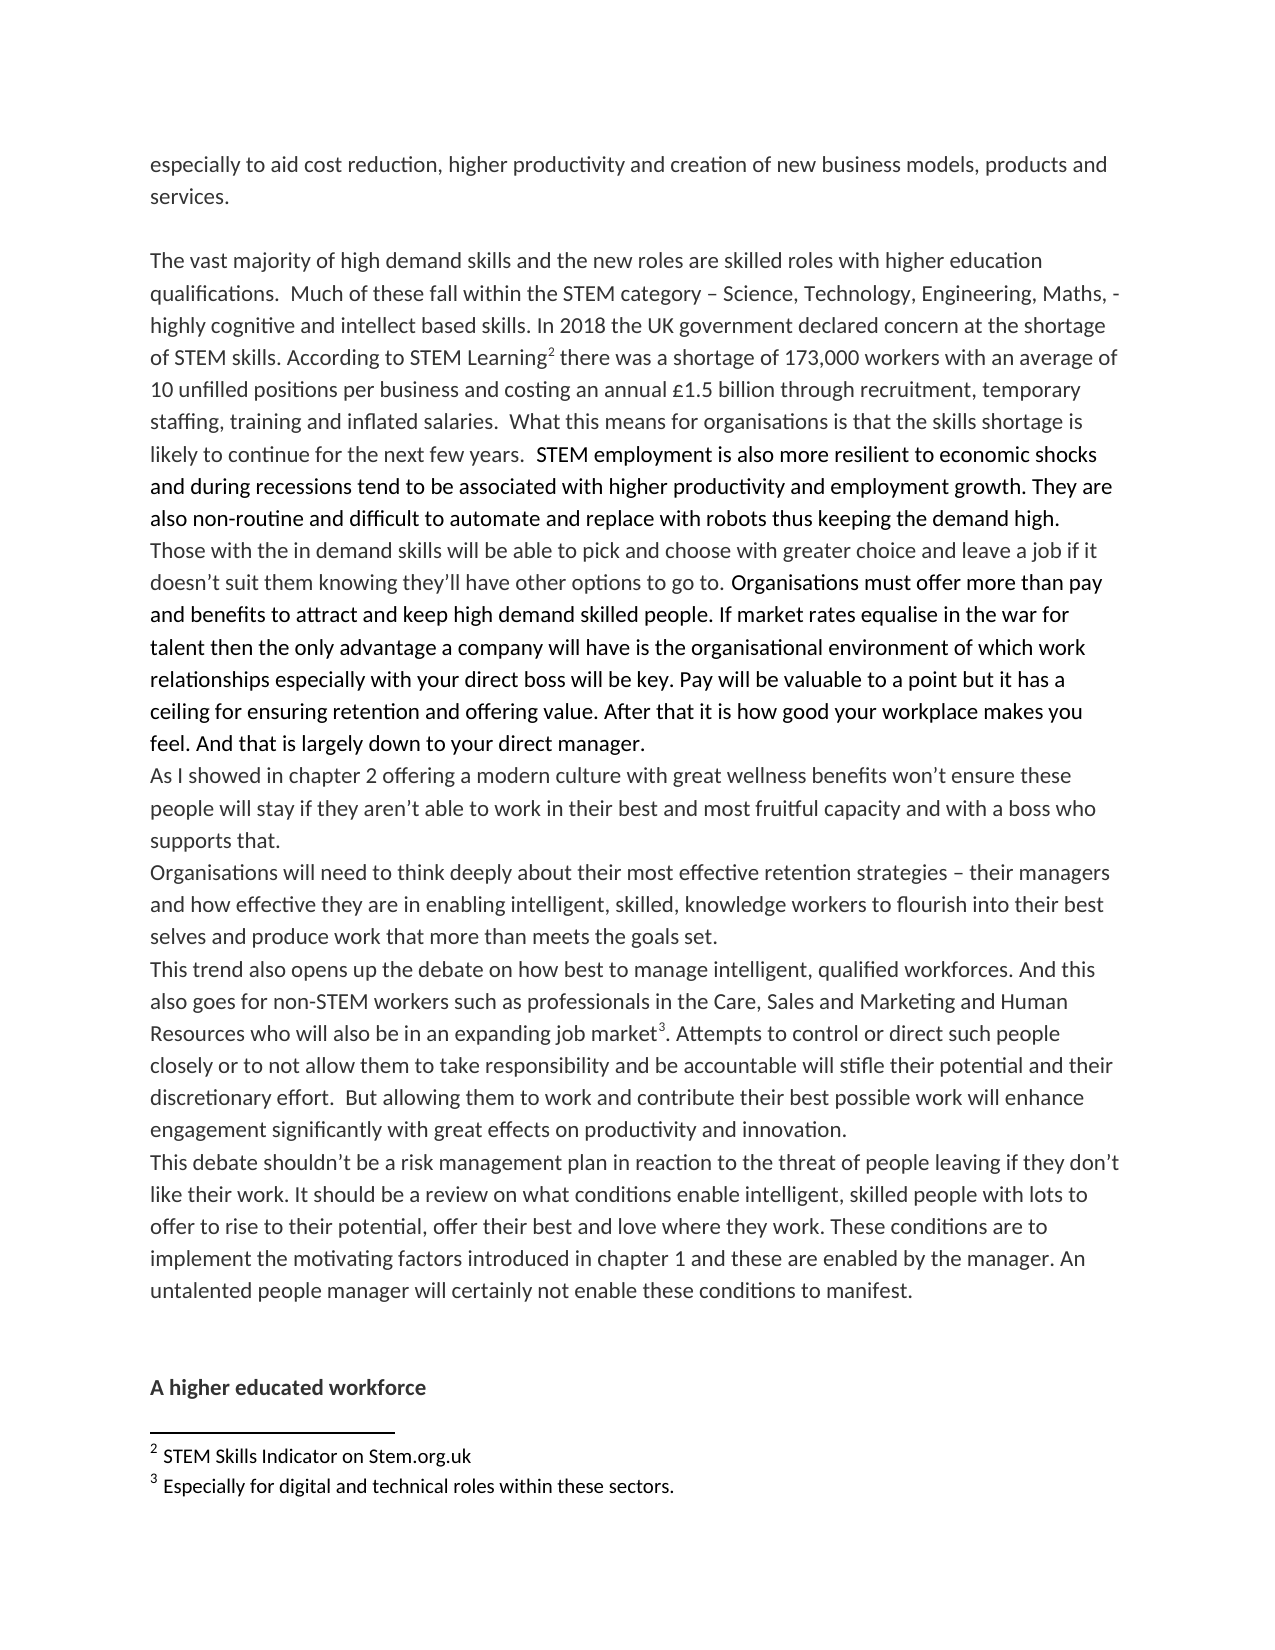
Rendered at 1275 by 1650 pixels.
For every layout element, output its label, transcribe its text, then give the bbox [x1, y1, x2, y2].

text Organisations will need to think deeply about their most effective retention strategies – their managers and how effective they are in enabling intelligent, skilled, knowledge workers to flourish into their best selves and produce work that more than meets the goals set. [150, 858, 1125, 951]
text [150, 150, 1125, 210]
text The vast majority of high demand skills and the new roles are skilled roles with higher education qualifications. Much of these fall within the STEM category – Science, Technology, Engineering, Maths, - highly cognitive and intellect based skills. In 2018 the UK government declared concern at the shortage of STEM skills. According to STEM Learning there was a shortage of 173,000 workers with an average of 10 unfilled positions per business and costing an annual £1.5 billion through recruitment, temporary staffing, training and inflated salaries. What this means for organisations is that the skills shortage is likely to continue for the next few years. STEM employment is also more resilient to economic shocks and during recessions tend to be associated with higher productivity and employment growth. They are also non-routine and difficult to automate and replace with robots thus keeping the demand high. [150, 247, 1125, 532]
text Those with the in demand skills will be able to pick and choose with greater choice and leave a job if it doesn’t suit them knowing they’ll have other options to go to. Organisations must offer more than pay and benefits to attract and keep high demand skilled people. If market rates equalise in the war for talent then the only advantage a company will have is the organisational environment of which work relationships especially with your direct boss will be key. Pay will be valuable to a point but it has a ceiling for ensuring retention and offering value. After that it is how good your workplace makes you feel. And that is largely down to your direct manager. [150, 536, 1125, 757]
text This debate shouldn’t be a risk management plan in reaction to the threat of people leaving if they don’t like their work. It should be a review on what conditions enable intelligent, skilled people with lots to offer to rise to their potential, offer their best and love where they work. These conditions are to implement the motivating factors introduced in chapter 1 and these are enabled by the manager. An untalented people manager will certainly not enable these conditions to manifest. [150, 1148, 1125, 1304]
text A higher educated workforce [150, 1373, 1125, 1401]
text This trend also opens up the debate on how best to manage intelligent, qualified workforces. And this also goes for non-STEM workers such as professionals in the Care, Sales and Marketing and Human Resources who will also be in an expanding job market. Attempts to control or direct such people closely or to not allow them to take responsibility and be accountable will stifle their potential and their discretionary effort. But allowing them to work and contribute their best possible work will enhance engagement significantly with great effects on productivity and innovation. [150, 955, 1125, 1144]
text As I showed in chapter 2 offering a modern culture with great wellness benefits won’t ensure these people will stay if they aren’t able to work in their best and most fruitful capacity and with a boss who supports that. [150, 762, 1125, 854]
